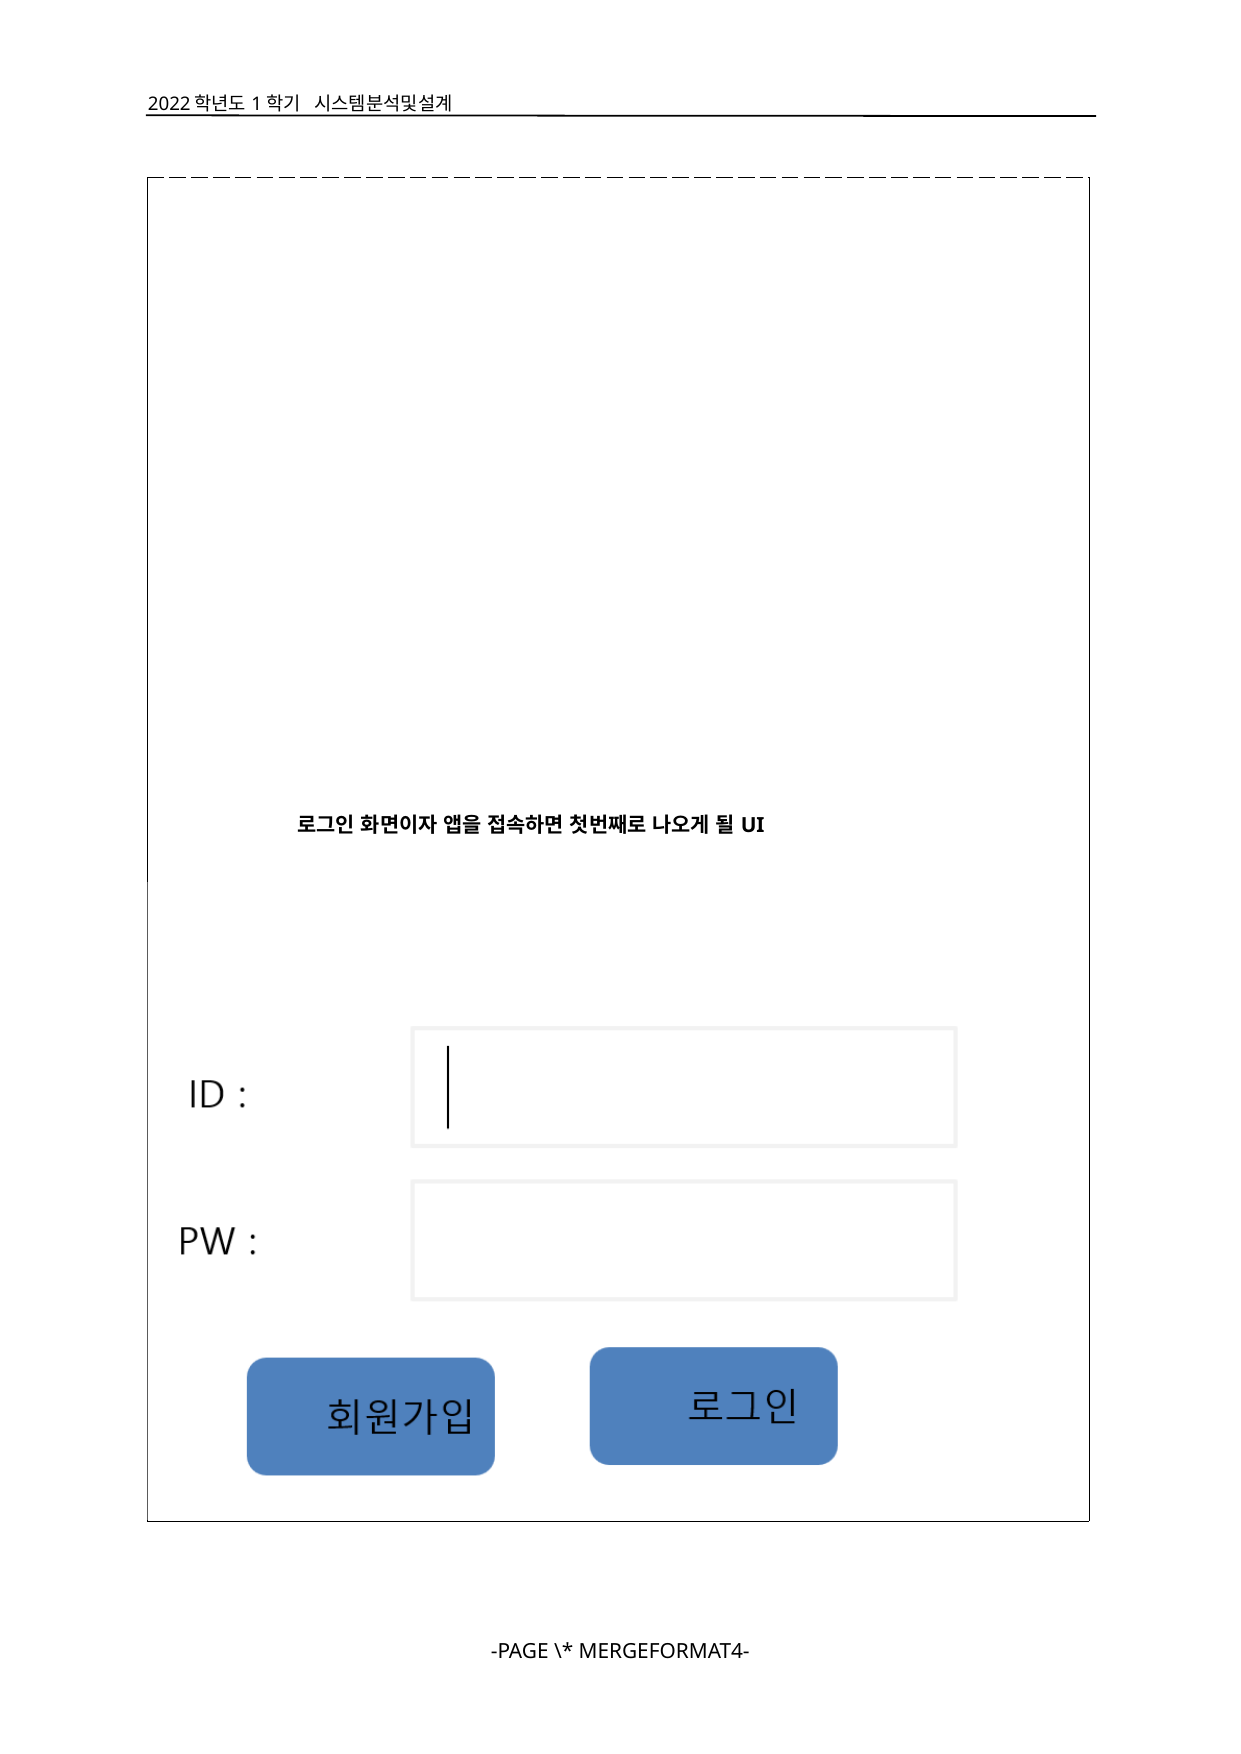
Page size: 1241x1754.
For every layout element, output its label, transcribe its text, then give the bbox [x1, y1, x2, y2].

picture [147, 882, 1088, 1520]
table_cell (1) 첫 화면 [148, 177, 1089, 1521]
